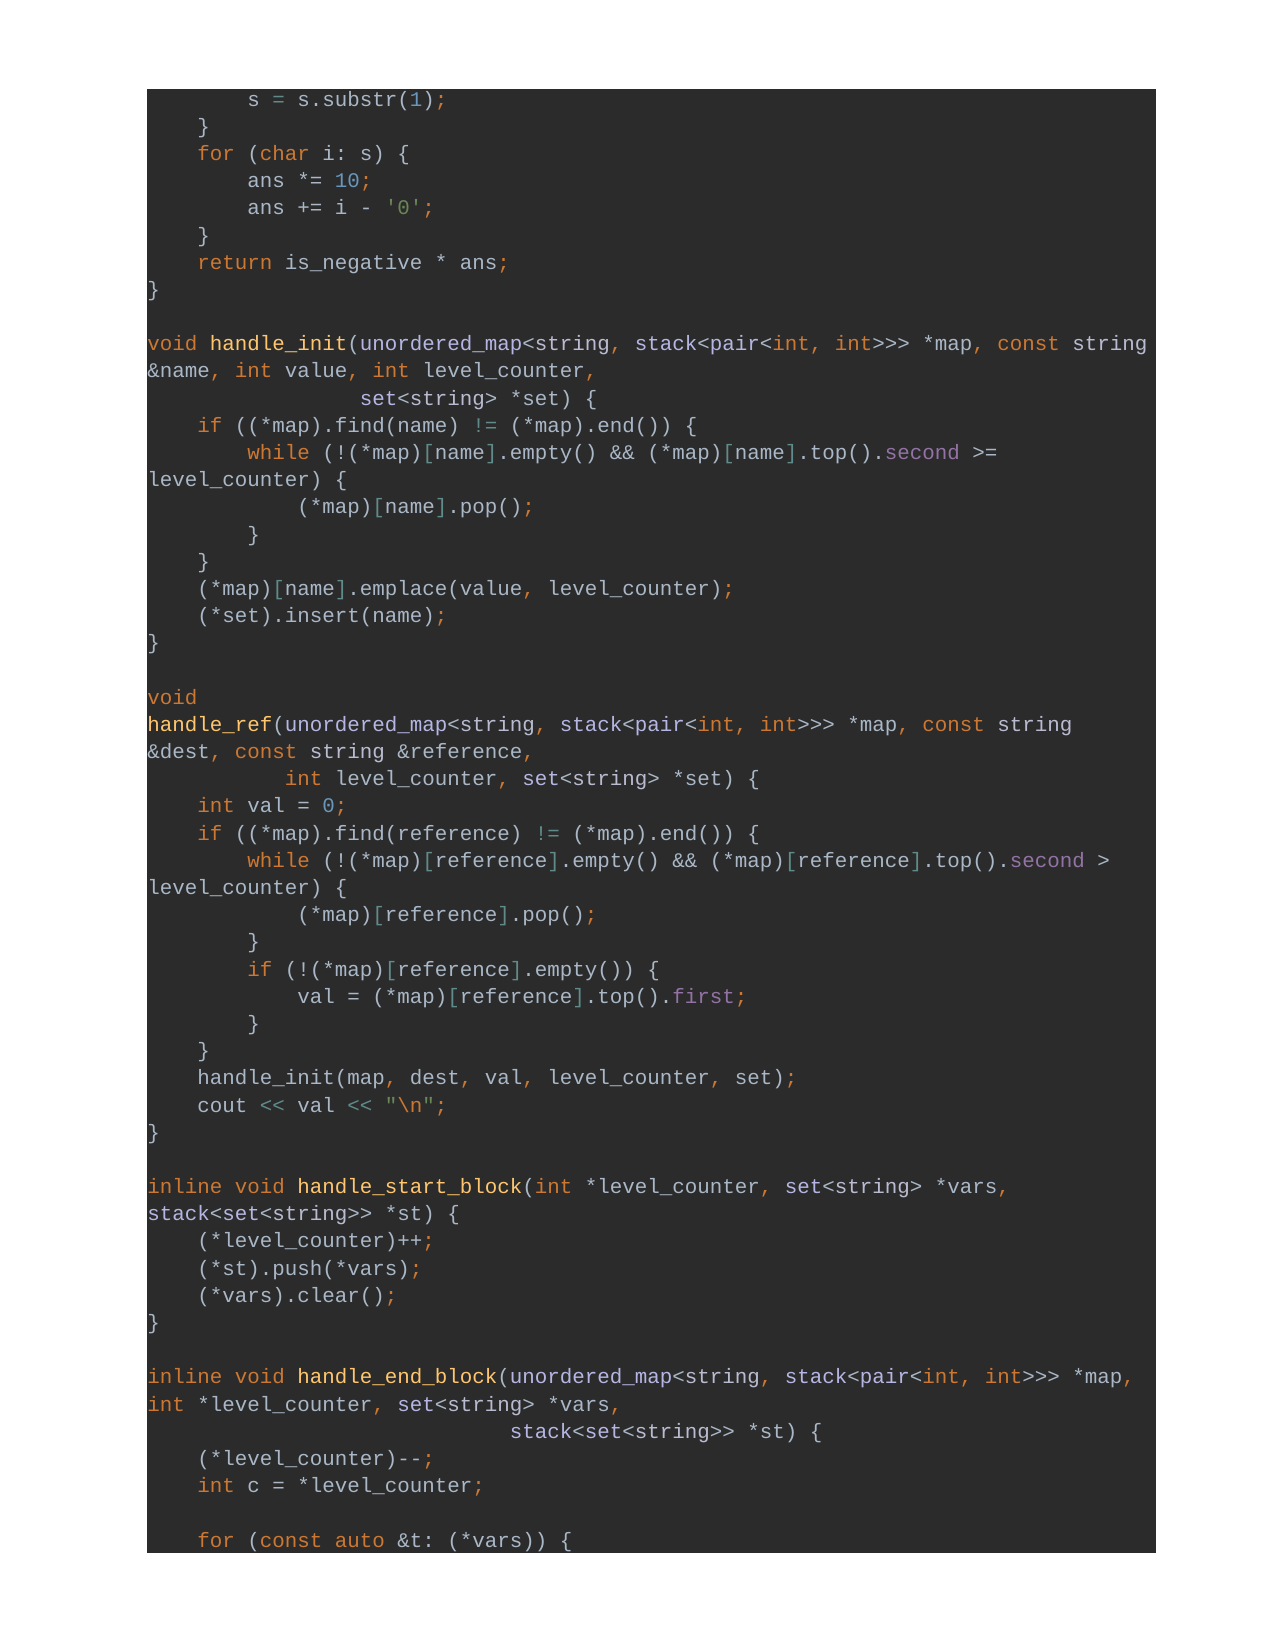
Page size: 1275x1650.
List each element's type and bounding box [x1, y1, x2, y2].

text [147, 89, 1156, 1553]
